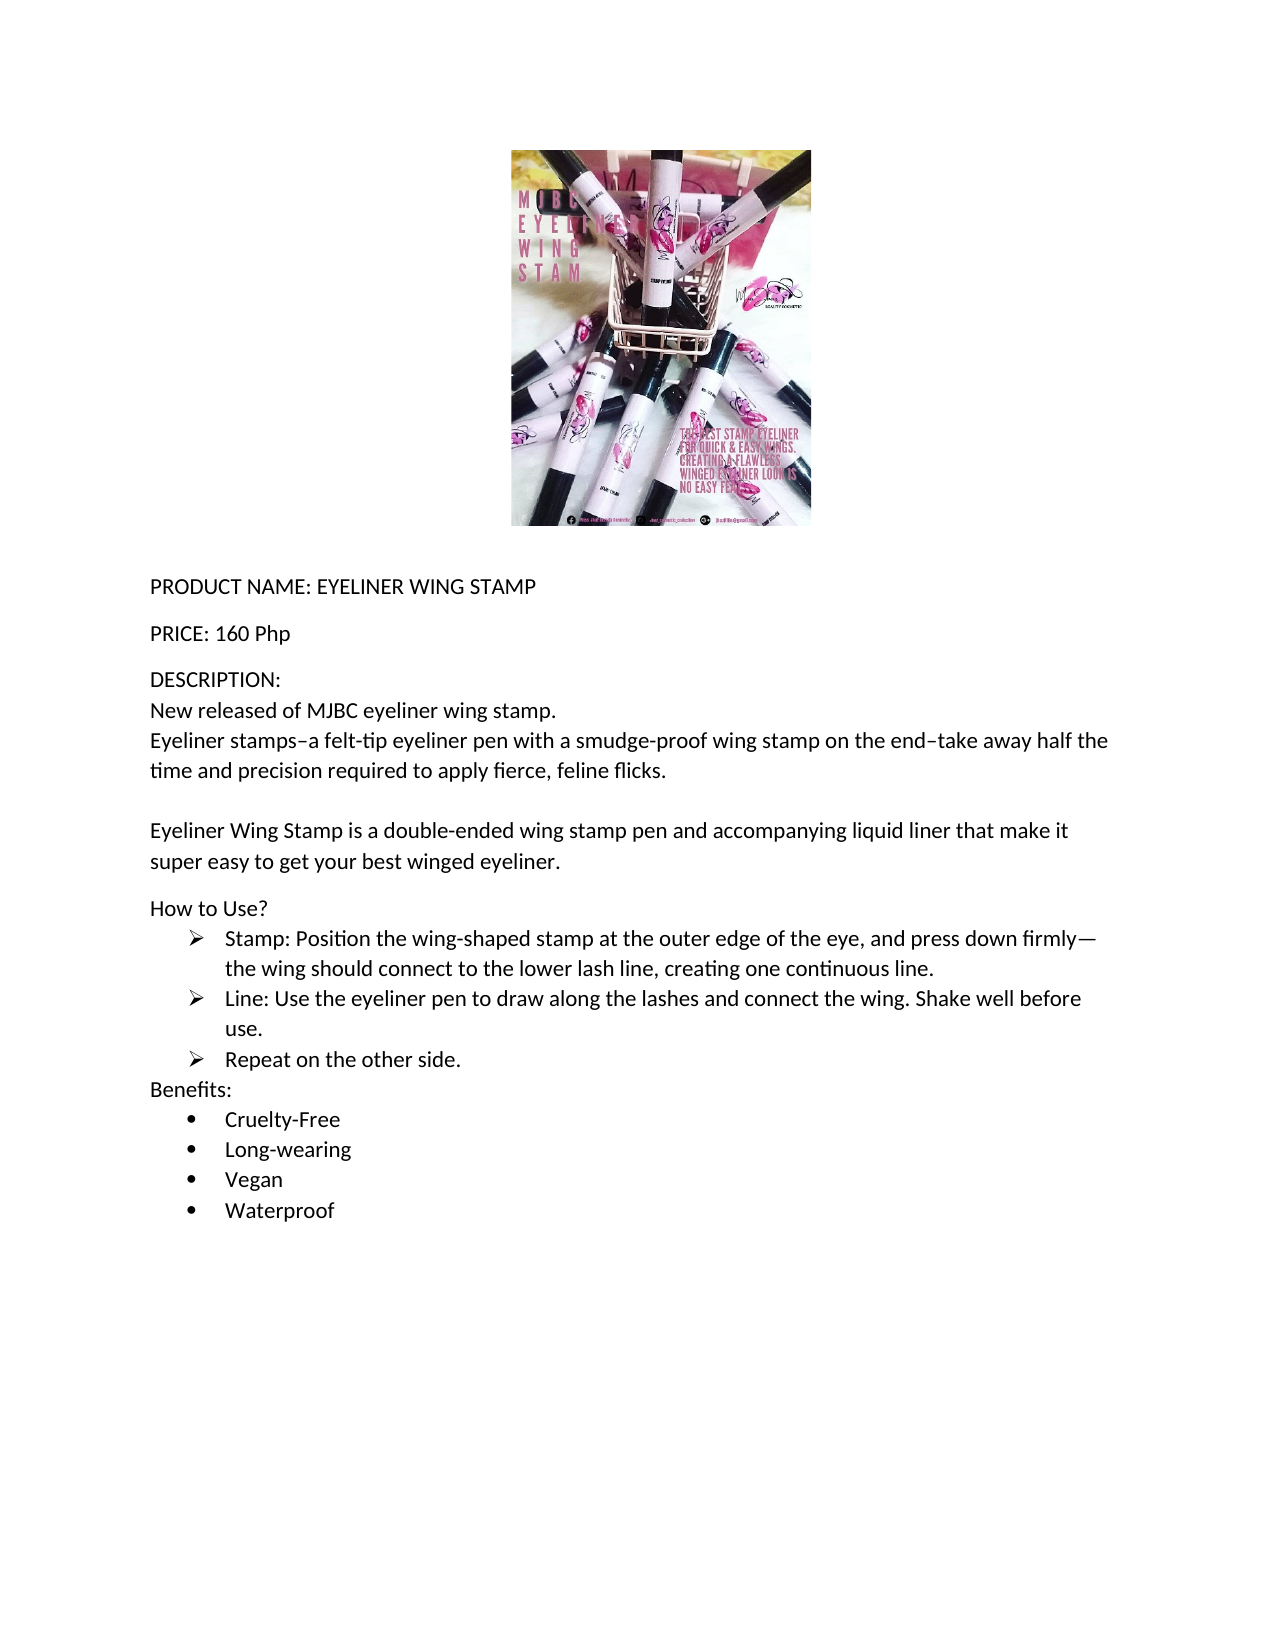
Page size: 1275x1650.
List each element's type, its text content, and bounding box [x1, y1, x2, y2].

text New released of MJBC eyeliner wing stamp. [150, 696, 1125, 724]
text Eyeliner Wing Stamp is a double-ended wing stamp pen and accompanying liquid liner that make it super easy to get your best winged eyeliner. [150, 817, 1125, 875]
list Long-wearing [187, 1135, 1125, 1163]
list Vegan [187, 1166, 1125, 1194]
picture [511, 150, 812, 526]
list Cruelty-Free [187, 1105, 1125, 1133]
list Stamp: Position the wing-shaped stamp at the outer edge of the eye, and press down firmly—the wing should connect to the lower lash line, creating one continuous line. [187, 924, 1125, 982]
text PRODUCT NAME: EYELINER WING STAMP [150, 572, 1125, 600]
text PRICE: 160 Php [150, 619, 1125, 647]
list Line: Use the eyeliner pen to draw along the lashes and connect the wing. Shake well before use. [187, 984, 1125, 1043]
text Benefits: [150, 1075, 1125, 1103]
list Waterproof [187, 1196, 1125, 1224]
text How to Use? [150, 894, 1125, 922]
list Repeat on the other side. [187, 1045, 1125, 1073]
text Eyeliner stamps–a felt-tip eyeliner pen with a smudge-proof wing stamp on the end–take away half the time and precision required to apply fierce, feline flicks. [150, 726, 1125, 784]
text DESCRIPTION: [150, 666, 1125, 694]
